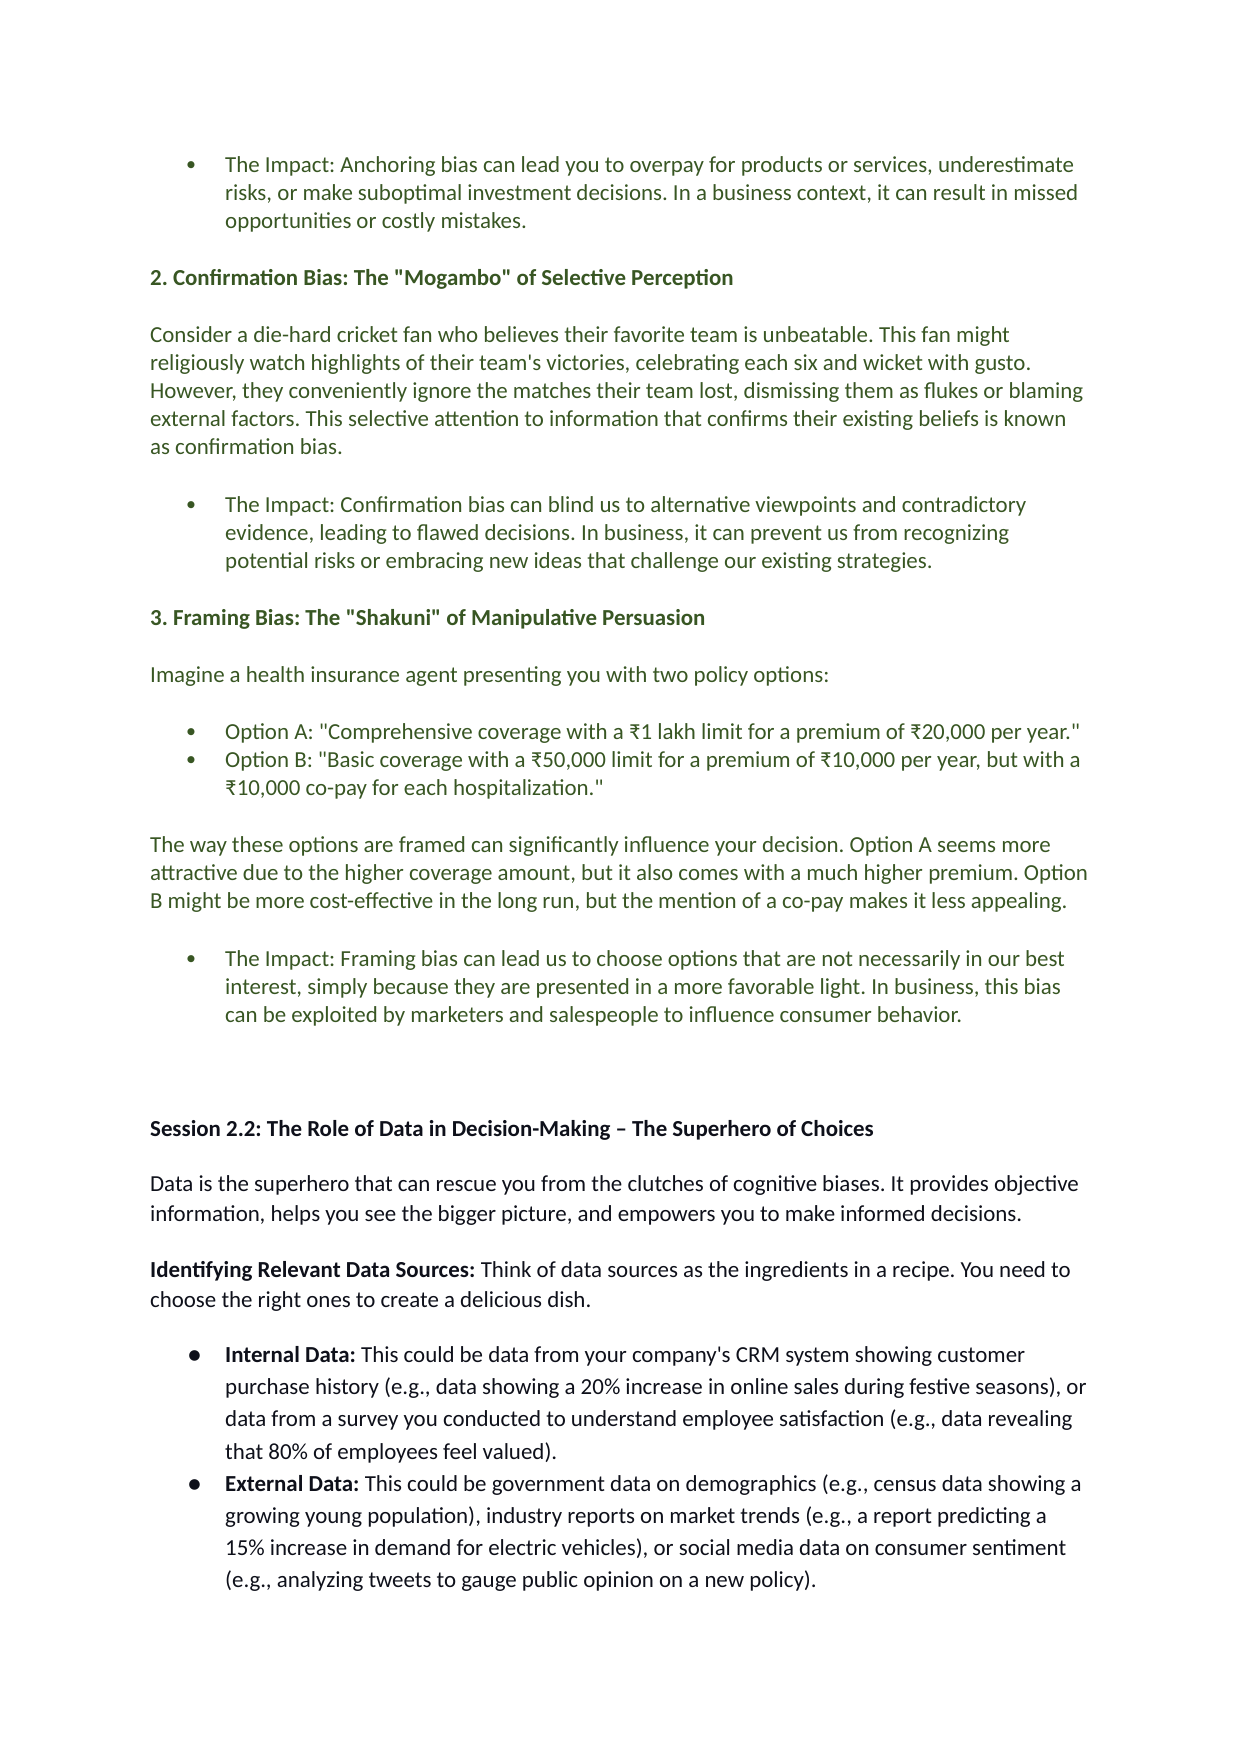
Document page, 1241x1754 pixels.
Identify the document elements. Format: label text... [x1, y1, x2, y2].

list Option B: "Basic coverage with a ₹50,000 limit for a premium of ₹10,000 per year, but with a ₹10,000 co-pay for each hospitalization." [187, 745, 1090, 801]
text Imagine a health insurance agent presenting you with two policy options: [150, 660, 1090, 688]
list The Impact: Confirmation bias can blind us to alternative viewpoints and contradictory evidence, leading to flawed decisions. In business, it can prevent us from recognizing potential risks or embracing new ideas that challenge our existing strategies. [187, 490, 1090, 574]
list Internal Data: This could be data from your company's CRM system showing customer purchase history (e.g., data showing a 20% increase in online sales during festive seasons), or data from a survey you conducted to understand employee satisfaction (e.g., data revealing that 80% of employees feel valued). [187, 1340, 1090, 1465]
list The Impact: Framing bias can lead us to choose options that are not necessarily in our best interest, simply because they are presented in a more favorable light. In business, this bias can be exploited by marketers and salespeople to influence consumer behavior. [187, 944, 1090, 1028]
list External Data: This could be government data on demographics (e.g., census data showing a growing young population), industry reports on market trends (e.g., a report predicting a 15% increase in demand for electric vehicles), or social media data on consumer sentiment (e.g., analyzing tweets to gauge public opinion on a new policy). [187, 1469, 1090, 1593]
list The Impact: Anchoring bias can lead you to overpay for products or services, underestimate risks, or make suboptimal investment decisions. In a business context, it can result in missed opportunities or costly mistakes. [187, 150, 1090, 234]
text Session 2.2: The Role of Data in Decision-Making – The Superhero of Choices [150, 1114, 1090, 1142]
text Identifying Relevant Data Sources: Think of data sources as the ingredients in a recipe. You need to choose the right ones to create a delicious dish. [150, 1255, 1090, 1313]
text Consider a die-hard cricket fan who believes their favorite team is unbeatable. This fan might religiously watch highlights of their team's victories, celebrating each six and wicket with gusto. However, they conveniently ignore the matches their team lost, dismissing them as flukes or blaming external factors. This selective attention to information that confirms their existing beliefs is known as confirmation bias. [150, 320, 1090, 461]
text Data is the superhero that can rescue you from the clutches of cognitive biases. It provides objective information, helps you see the bigger picture, and empowers you to make informed decisions. [150, 1169, 1090, 1228]
text 3. Framing Bias: The "Shakuni" of Manipulative Persuasion [150, 603, 1090, 631]
list Option A: "Comprehensive coverage with a ₹1 lakh limit for a premium of ₹20,000 per year." [187, 717, 1090, 745]
text The way these options are framed can significantly influence your decision. Option A seems more attractive due to the higher coverage amount, but it also comes with a much higher premium. Option B might be more cost-effective in the long run, but the mention of a co-pay makes it less appealing. [150, 831, 1090, 914]
text 2. Confirmation Bias: The "Mogambo" of Selective Perception [150, 263, 1090, 291]
